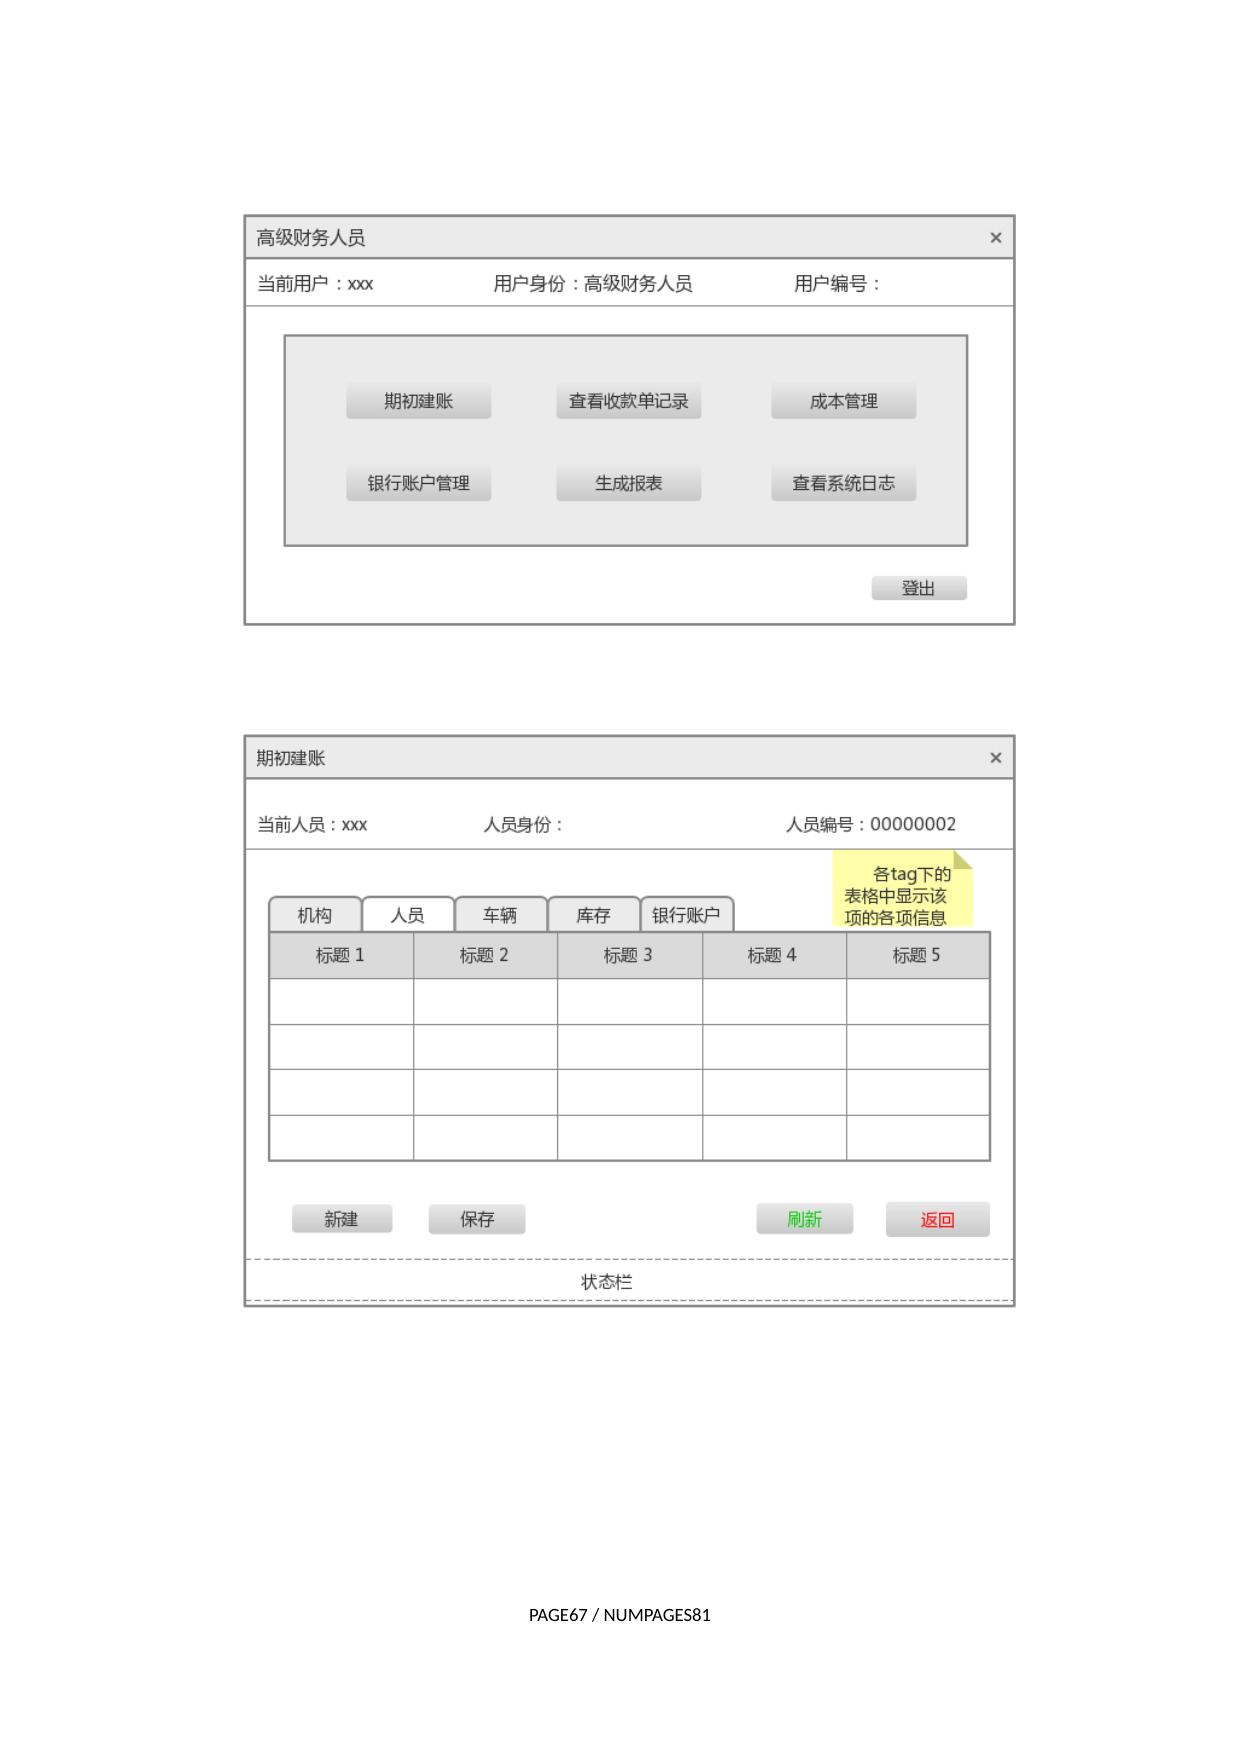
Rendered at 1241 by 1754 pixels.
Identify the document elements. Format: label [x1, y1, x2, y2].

picture [187, 678, 1053, 1352]
picture [187, 158, 1053, 663]
